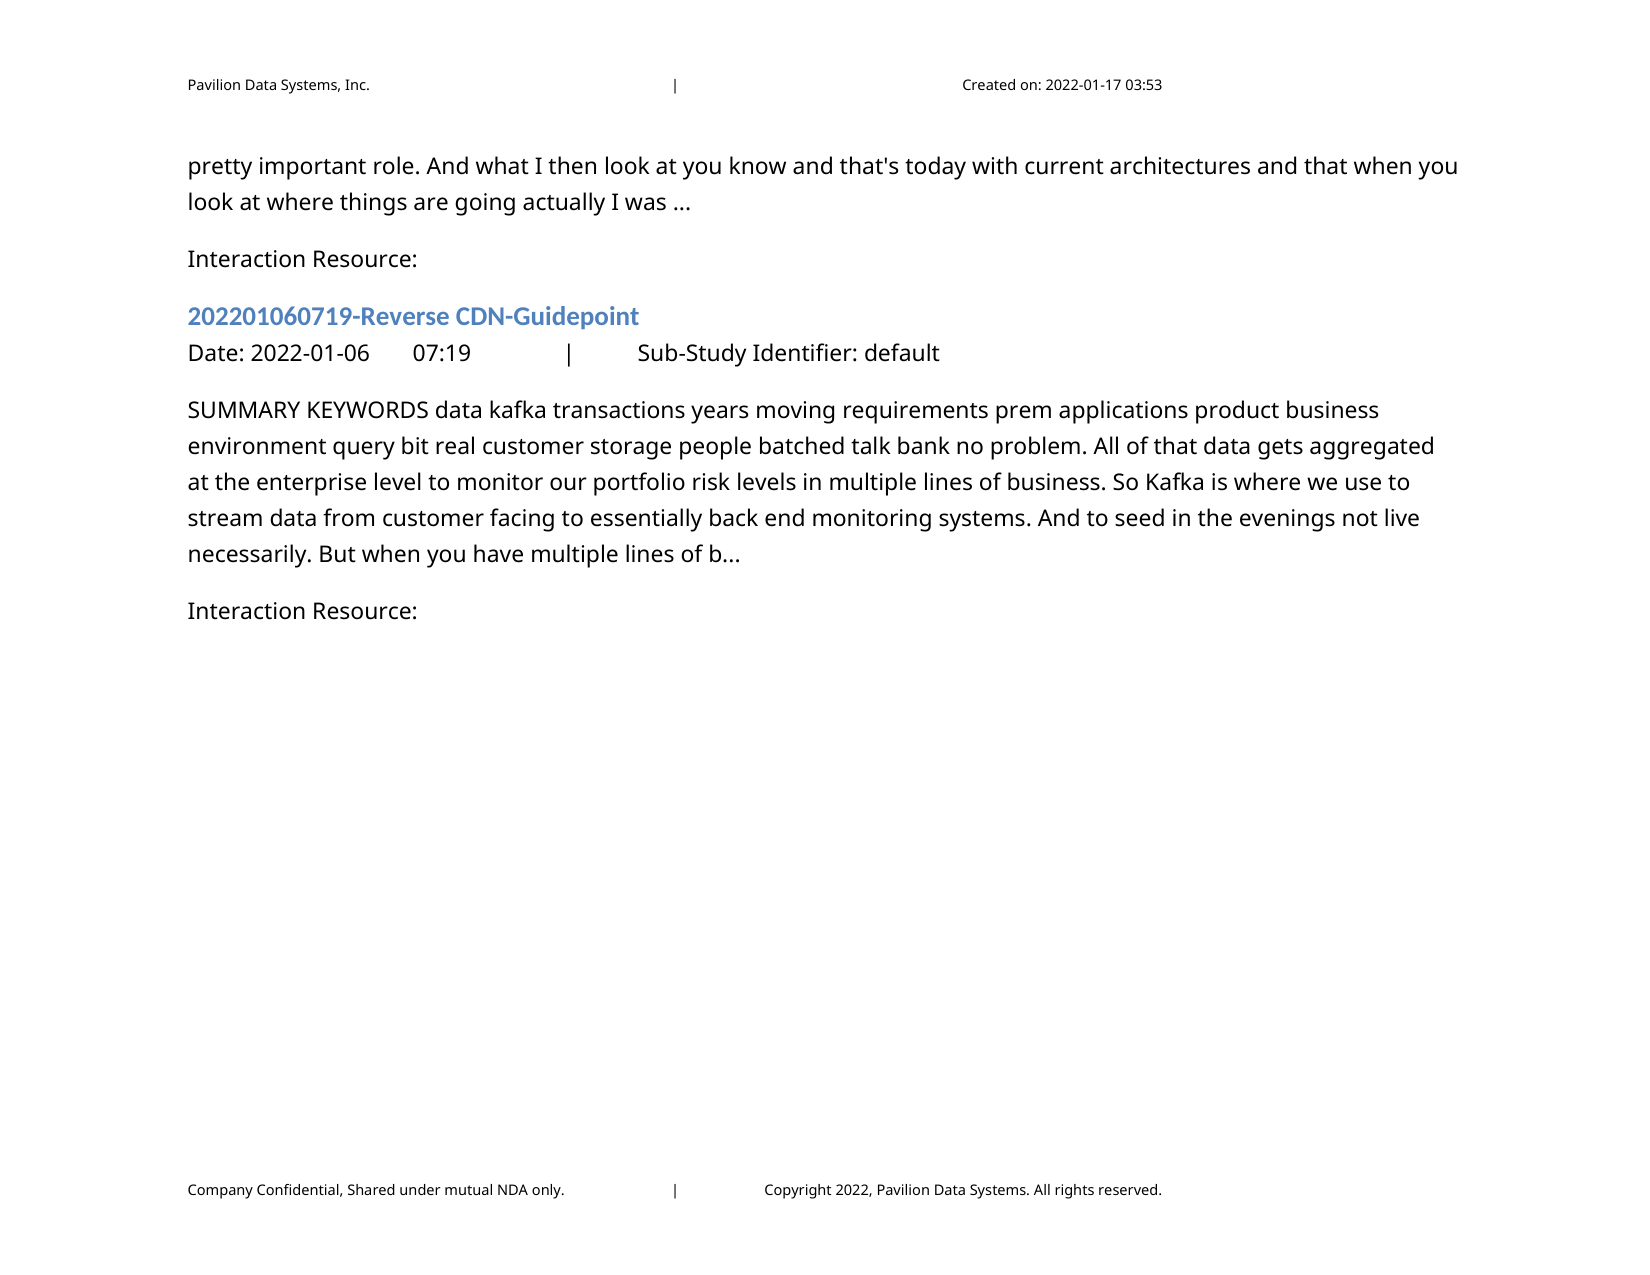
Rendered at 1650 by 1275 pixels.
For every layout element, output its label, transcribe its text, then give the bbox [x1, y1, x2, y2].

text Date: 2022-01-06 07:19 | Sub-Study Identifier: default [187, 337, 1462, 369]
text Interaction Resource: [187, 595, 1462, 626]
text SUMMARY KEYWORDS data kafka transactions years moving requirements prem applications product business environment query bit real customer storage people batched talk bank no problem. All of that data gets aggregated at the enterprise level to monitor our portfolio risk levels in multiple lines of business. So Kafka is where we use to stream data from customer facing to essentially back end monitoring systems. And to seed in the evenings not live necessarily. But when you have multiple lines of b... [187, 394, 1462, 569]
subtitle 202201060719-Reverse CDN-Guidepoint [187, 299, 1462, 332]
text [187, 150, 1462, 217]
text Interaction Resource: [187, 243, 1462, 274]
